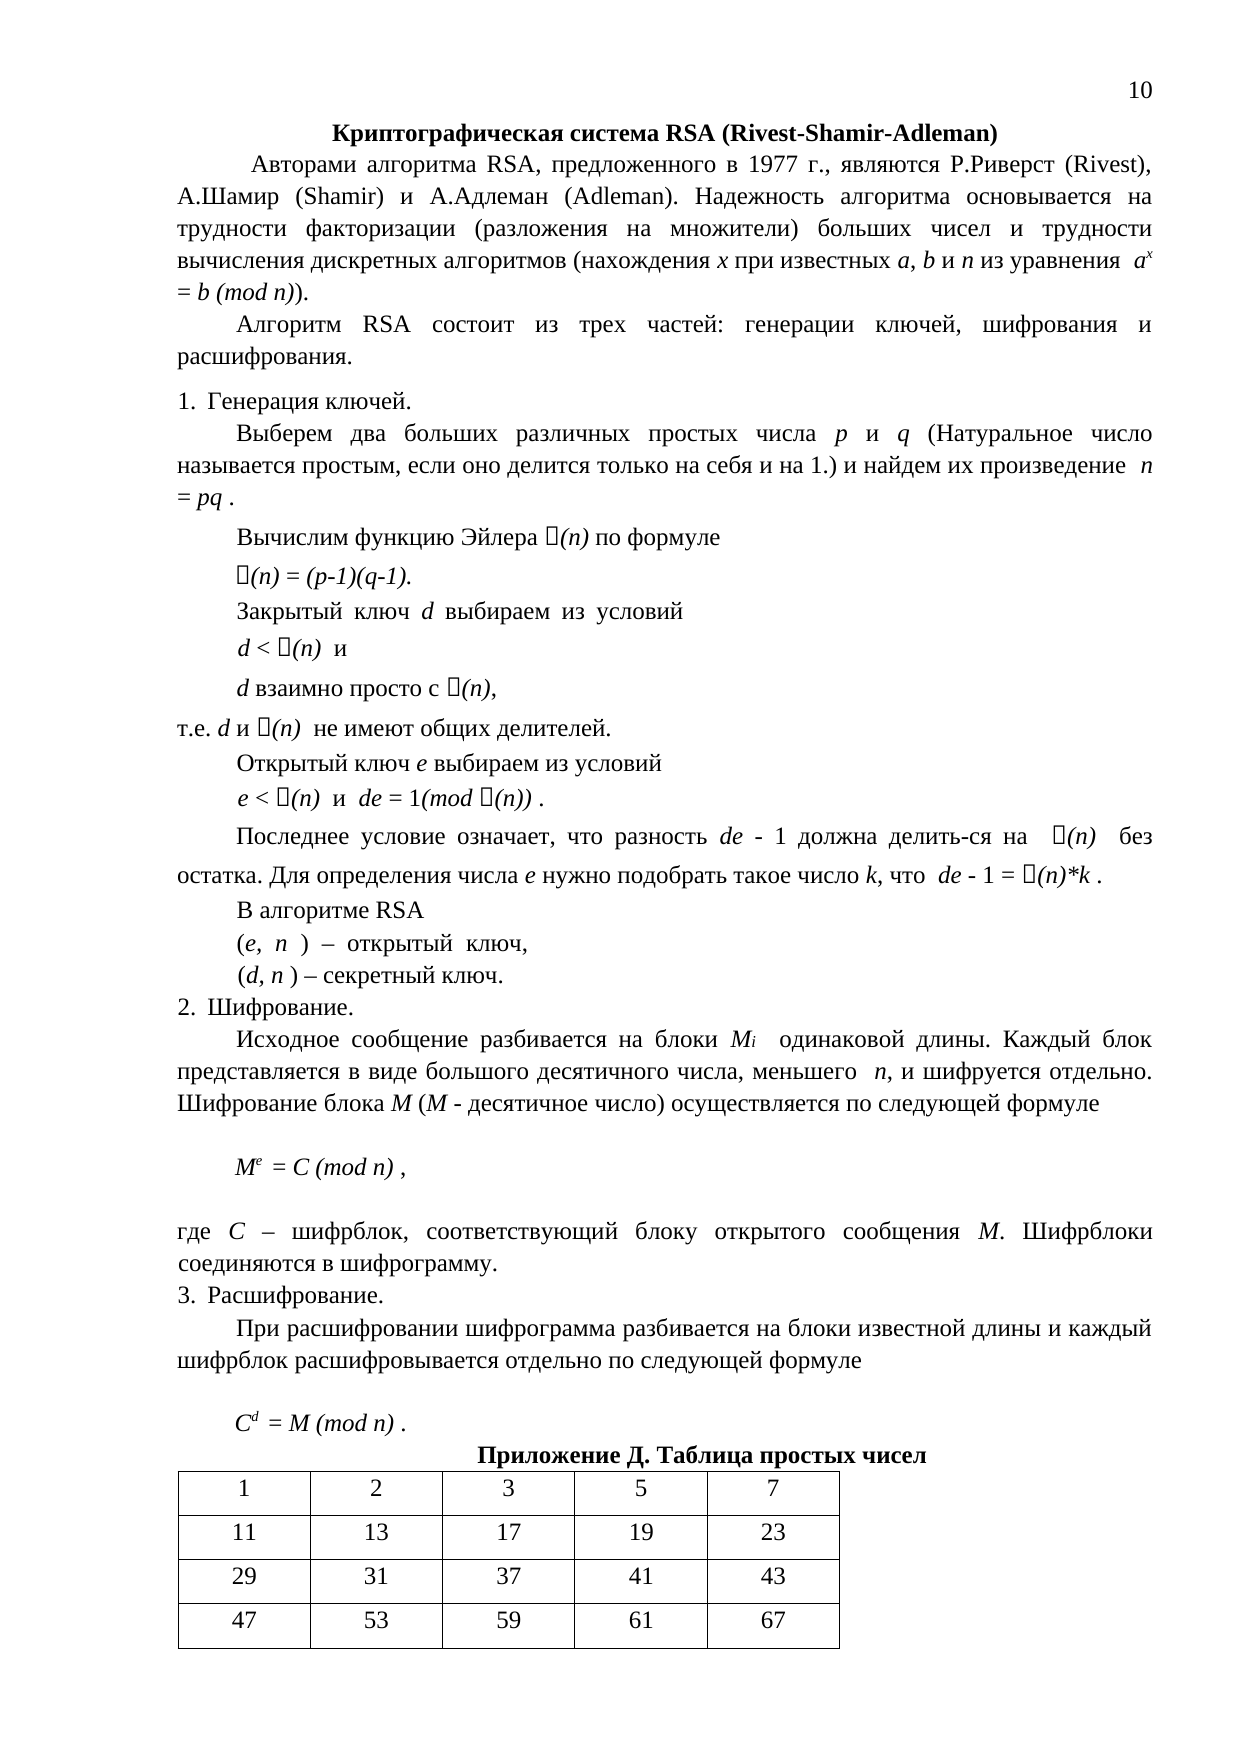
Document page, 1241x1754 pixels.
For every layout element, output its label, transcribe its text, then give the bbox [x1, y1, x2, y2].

text Cd = M (mod n) . [177, 1408, 1153, 1437]
text где C – шифрблок, соответствующий блоку открытого сообщения M. Шифрблоки соединяются в шифрограмму. [177, 1216, 1153, 1277]
text Вычислим функцию Эйлера (n) по формуле [236, 517, 1153, 553]
list Шифрование. [177, 992, 1153, 1021]
table_header 3 [443, 1472, 574, 1515]
list Генерация ключей. [177, 386, 1153, 415]
text Выберем два больших различных простых числа p и q (Натуральное число называется простым, если оно делится только на себя и на 1.) и найдем их произведение n = pq . [177, 418, 1153, 511]
subtitle Криптографическая система RSA (Rivest-Shamir-Adleman) [252, 118, 1078, 147]
text Исходное сообщение разбивается на блоки Mi одинаковой длины. Каждый блок представляется в виде большого десятичного числа, меньшего n, и шифруется отдельно. Шифрование блока M (M - десятичное число) осуществляется по следующей формуле [177, 1024, 1153, 1117]
table_cell 19 [575, 1516, 707, 1559]
list Расшифрование. [177, 1281, 1153, 1309]
table_header 5 [575, 1472, 707, 1515]
table_cell 41 [575, 1560, 707, 1603]
text Приложение Д. Таблица простых чисел [177, 1440, 927, 1468]
table_cell 47 [179, 1604, 310, 1648]
text (n) = (p-1)(q-1). [235, 557, 1153, 592]
table_cell 29 [179, 1560, 310, 1603]
table_cell 37 [443, 1560, 574, 1603]
text При расшифровании шифрограмма разбивается на блоки известной длины и каждый шифрблок расшифровывается отдельно по следующей формуле [177, 1313, 1153, 1373]
text Последнее условие означает, что разность de - 1 должна делить-ся на (n) без остатка. Для определения числа e нужно подобрать такое число k, что de - 1 = (n)*k . [177, 816, 1153, 891]
text Алгоритм RSA состоит из трех частей: генерации ключей, шифрования и расшифрования. [177, 309, 1153, 370]
text (e, n ) – открытый ключ, (d, n ) – секретный ключ. [236, 928, 528, 988]
table_header 2 [311, 1472, 442, 1515]
text Закрытый ключ d выбираем из условий d < (n) и [236, 596, 683, 664]
table_cell 13 [311, 1516, 442, 1559]
table_cell 23 [708, 1516, 839, 1559]
table_cell 67 [708, 1604, 839, 1648]
text т.е. d и (n) не имеют общих делителей. [177, 708, 1153, 744]
table_cell 31 [311, 1560, 442, 1603]
text d взаимно просто с (n), [236, 668, 1153, 704]
table_header 7 [708, 1472, 839, 1515]
table_cell 61 [575, 1604, 707, 1648]
table_cell 43 [708, 1560, 839, 1603]
text Авторами алгоритма RSA, предложенного в 1977 г., являются Р.Риверст (Rivest), А.Шамир (Shamir) и А.Адлеман (Adleman). Надежность алгоритма основывается на трудности факторизации (разложения на множители) больших чисел и трудности вычисления дискретных алгоритмов (нахождения x при известных a, b и n из уравнения ax = b (mod n)). [177, 149, 1153, 305]
text В алгоритме RSA [236, 896, 1153, 924]
text Me = C (mod n) , [235, 1152, 1153, 1181]
table_cell 53 [311, 1604, 442, 1648]
table_cell 17 [443, 1516, 574, 1559]
text Открытый ключ e выбираем из условий e < (n) и de = 1(mod (n)) . [236, 748, 662, 814]
table_cell 59 [443, 1604, 574, 1648]
table_cell 11 [179, 1516, 310, 1559]
table_header 1 [179, 1472, 310, 1515]
